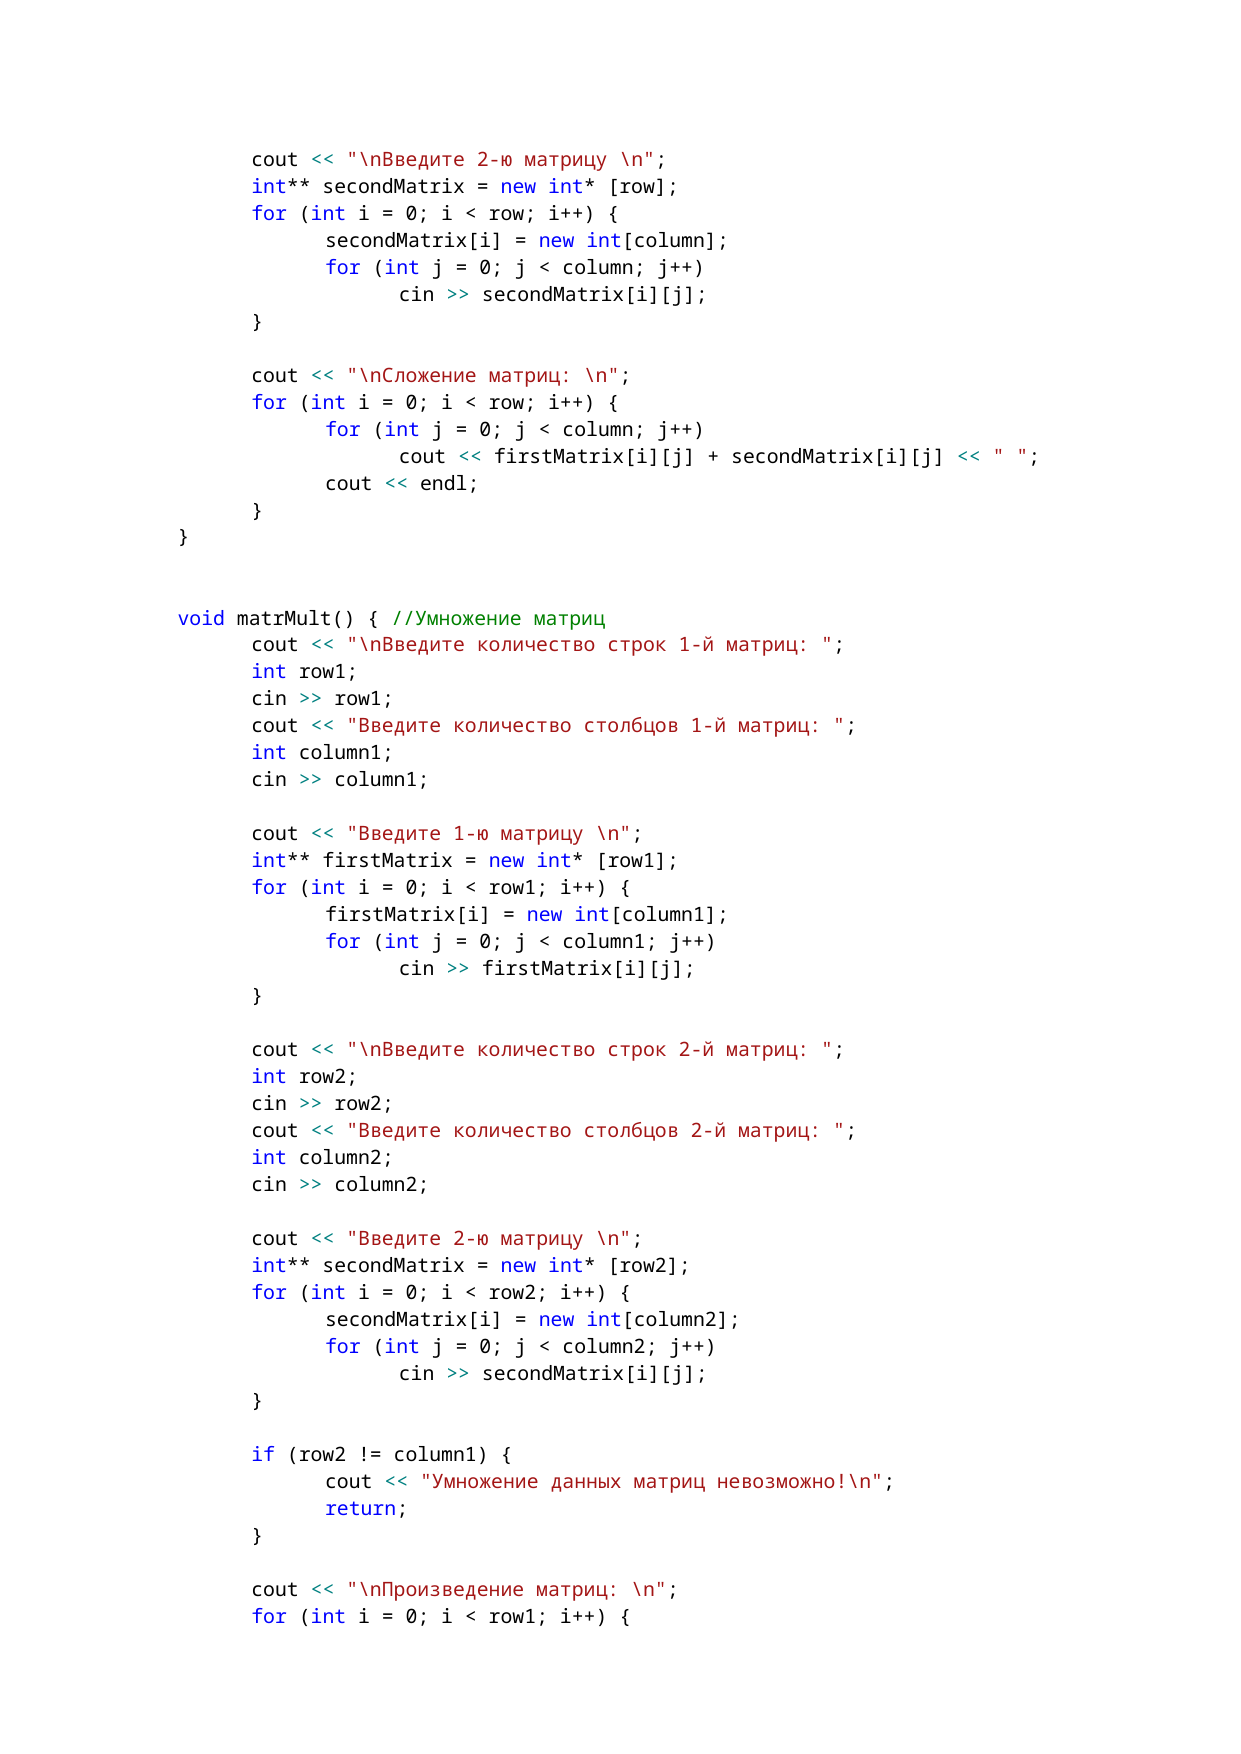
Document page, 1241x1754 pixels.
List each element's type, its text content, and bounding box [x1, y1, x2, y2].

text return; [177, 1494, 1152, 1521]
text cout << "Умножение данных матриц невозможно!\n"; [177, 1467, 1152, 1494]
text if (row2 != column1) { [177, 1440, 1152, 1467]
text for (int i = 0; i < row; i++) { [177, 199, 1152, 226]
text cout << "Введите количество столбцов 1-й матриц: "; [177, 712, 1152, 739]
text } [177, 1386, 1152, 1413]
text cin >> column1; [177, 766, 1152, 793]
text cout << "\nВведите количество строк 1-й матриц: "; [177, 631, 1152, 658]
text for (int j = 0; j < column2; j++) [177, 1332, 1152, 1359]
text } [177, 307, 1152, 334]
text for (int j = 0; j < column1; j++) [177, 927, 1152, 954]
text secondMatrix[i] = new int[column2]; [177, 1305, 1152, 1332]
text int** secondMatrix = new int* [row]; [177, 172, 1152, 199]
text for (int j = 0; j < column; j++) [177, 415, 1152, 442]
text for (int i = 0; i < row; i++) { [177, 388, 1152, 415]
text } [177, 1521, 1152, 1548]
text cout << "Введите 1-ю матрицу \n"; [177, 819, 1152, 847]
text for (int i = 0; i < row1; i++) { [177, 1602, 1152, 1629]
text int** firstMatrix = new int* [row1]; [177, 847, 1152, 873]
text } [177, 981, 1152, 1008]
text cout << "\nПроизведение матриц: \n"; [177, 1575, 1152, 1602]
text for (int j = 0; j < column; j++) [177, 253, 1152, 280]
text cin >> column2; [177, 1170, 1152, 1197]
text void matrMult() { //Умножение матриц [177, 604, 1152, 631]
text int column2; [177, 1143, 1152, 1170]
text } [177, 523, 1152, 550]
text int** secondMatrix = new int* [row2]; [177, 1251, 1152, 1278]
text cout << "Введите количество столбцов 2-й матриц: "; [177, 1116, 1152, 1143]
text int column1; [177, 739, 1152, 766]
text cout << "\nВведите количество строк 2-й матриц: "; [177, 1035, 1152, 1062]
text for (int i = 0; i < row2; i++) { [177, 1278, 1152, 1305]
text cout << "\nВведите 2-ю матрицу \n"; [177, 145, 1152, 172]
text cout << firstMatrix[i][j] + secondMatrix[i][j] << " "; [177, 442, 1152, 469]
text cin >> firstMatrix[i][j]; [177, 954, 1152, 981]
text secondMatrix[i] = new int[column]; [177, 226, 1152, 253]
text firstMatrix[i] = new int[column1]; [177, 901, 1152, 927]
text cin >> row2; [177, 1089, 1152, 1116]
text cin >> secondMatrix[i][j]; [177, 280, 1152, 307]
text cout << endl; [177, 469, 1152, 496]
text cout << "\nСложение матриц: \n"; [177, 361, 1152, 388]
text int row1; [177, 658, 1152, 685]
text } [177, 496, 1152, 523]
text cin >> secondMatrix[i][j]; [177, 1359, 1152, 1386]
text cout << "Введите 2-ю матрицу \n"; [177, 1224, 1152, 1251]
text for (int i = 0; i < row1; i++) { [177, 873, 1152, 901]
text int row2; [177, 1062, 1152, 1089]
text cin >> row1; [177, 685, 1152, 712]
